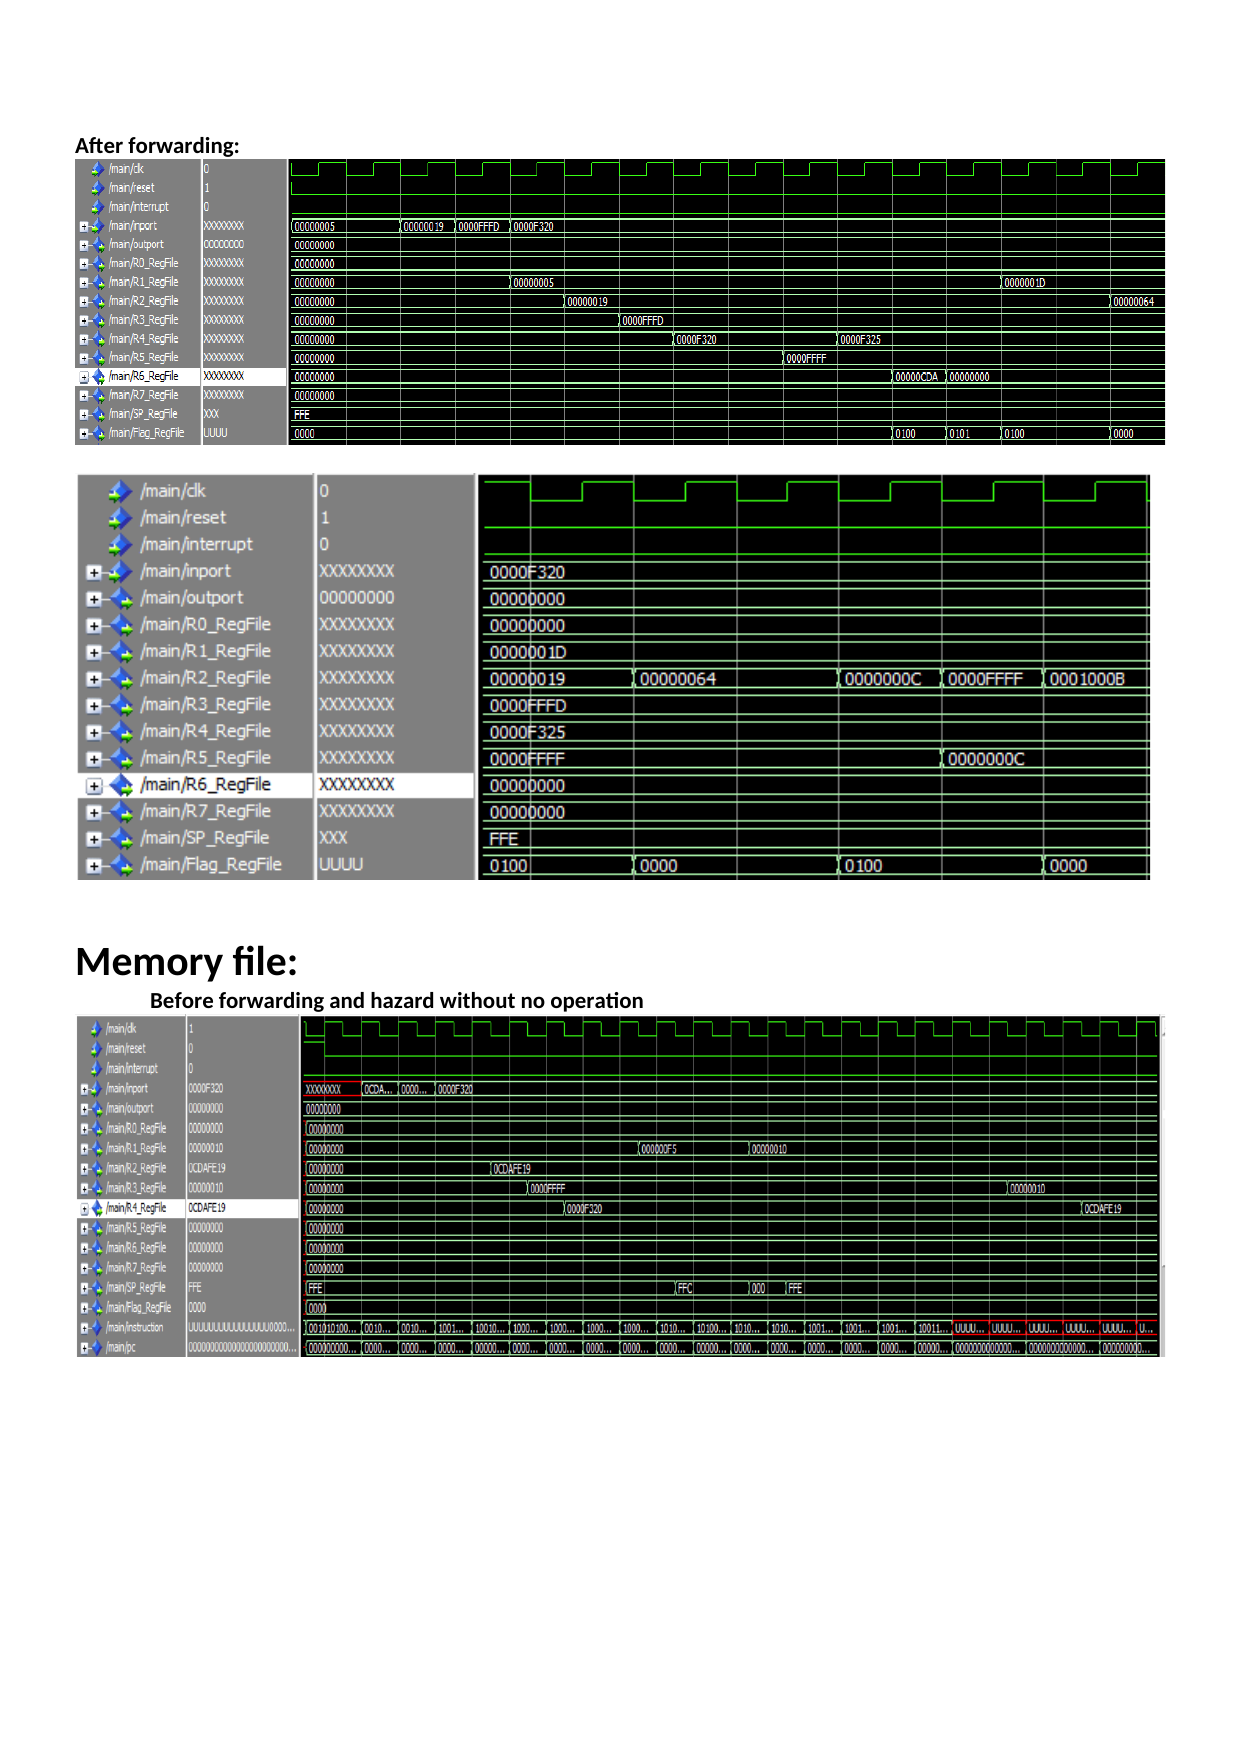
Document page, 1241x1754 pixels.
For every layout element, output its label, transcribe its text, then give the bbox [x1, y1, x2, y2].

text After forwarding: [75, 131, 1165, 159]
picture [75, 159, 1166, 445]
picture [75, 1014, 1166, 1357]
text Memory file: [75, 935, 1165, 986]
text Before forwarding and hazard without no operation [75, 986, 1165, 1014]
picture [75, 473, 1151, 880]
